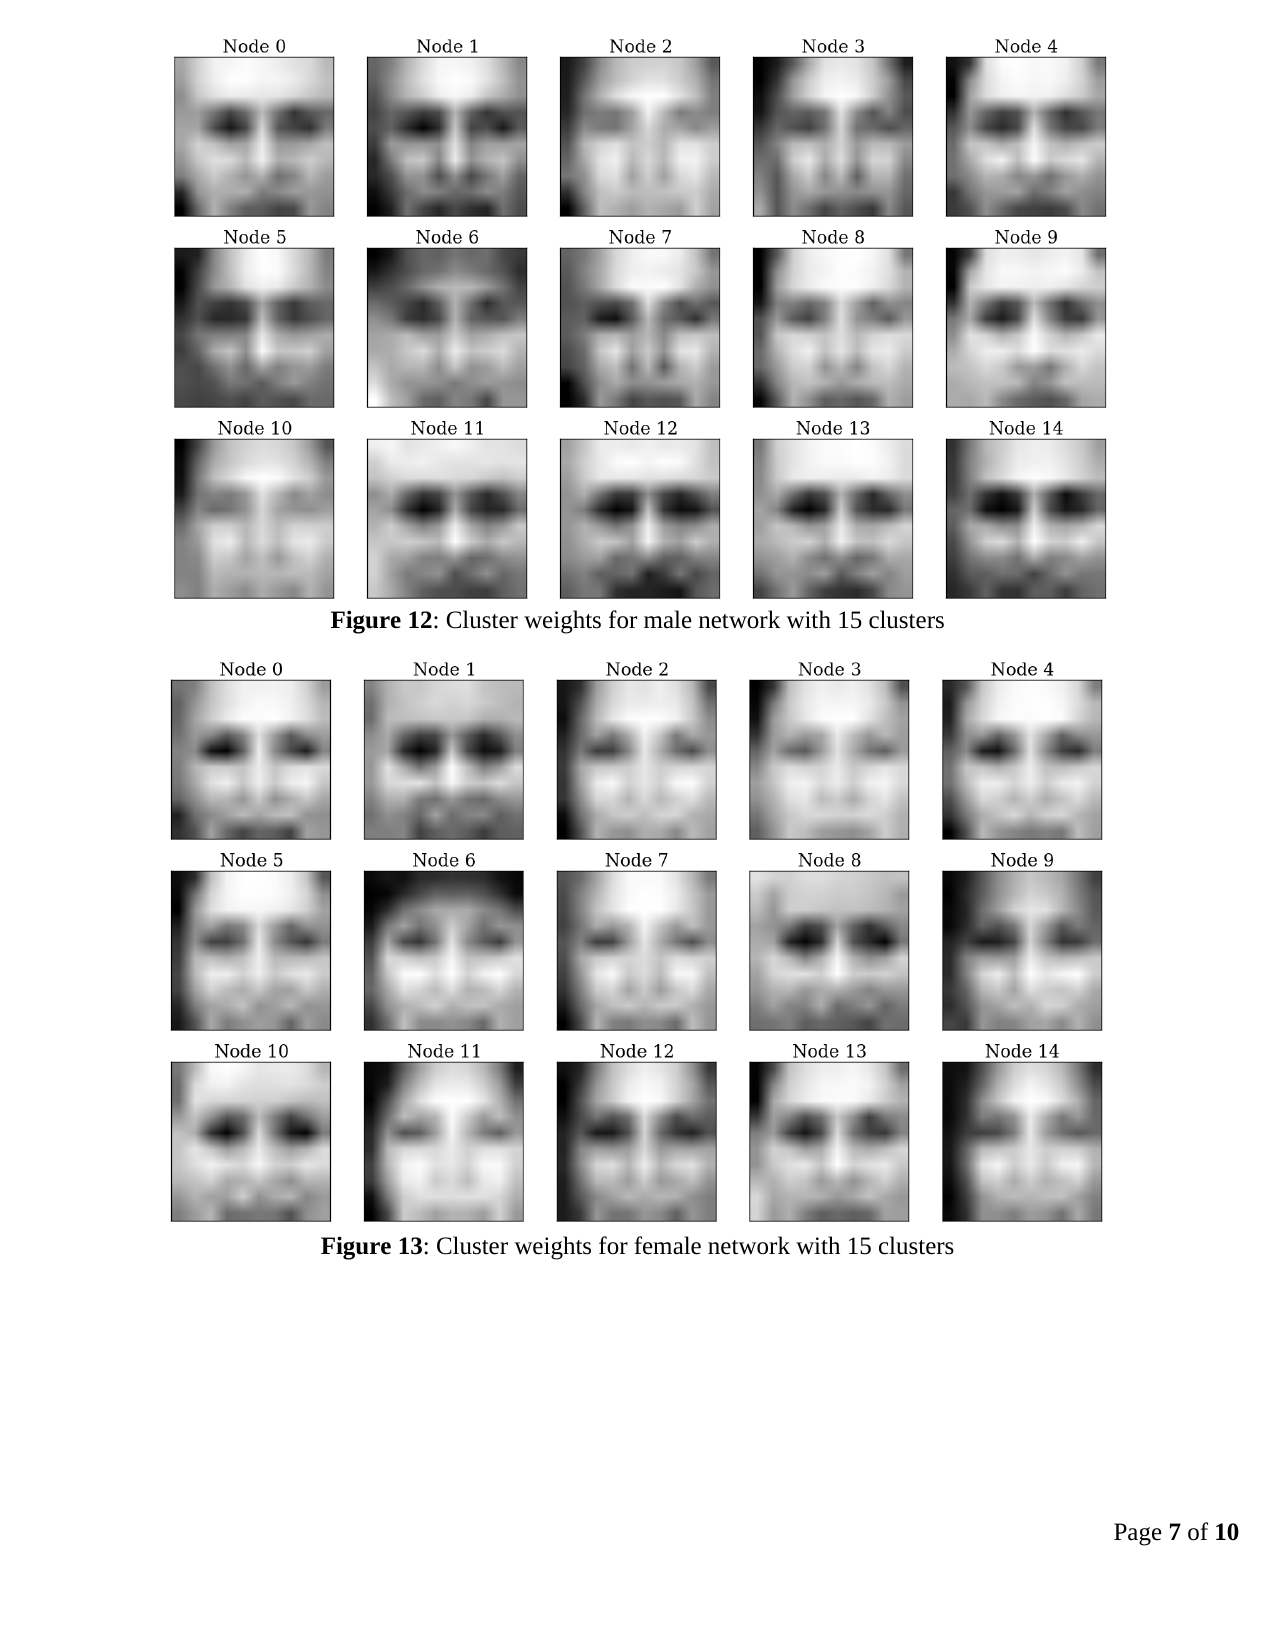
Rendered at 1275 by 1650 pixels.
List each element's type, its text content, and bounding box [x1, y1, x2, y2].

text Figure 13: Cluster weights for female network with 15 clusters [36, 1231, 1239, 1260]
picture [157, 25, 1118, 606]
text Figure 12: Cluster weights for male network with 15 clusters [36, 605, 1239, 634]
picture [159, 654, 1116, 1232]
